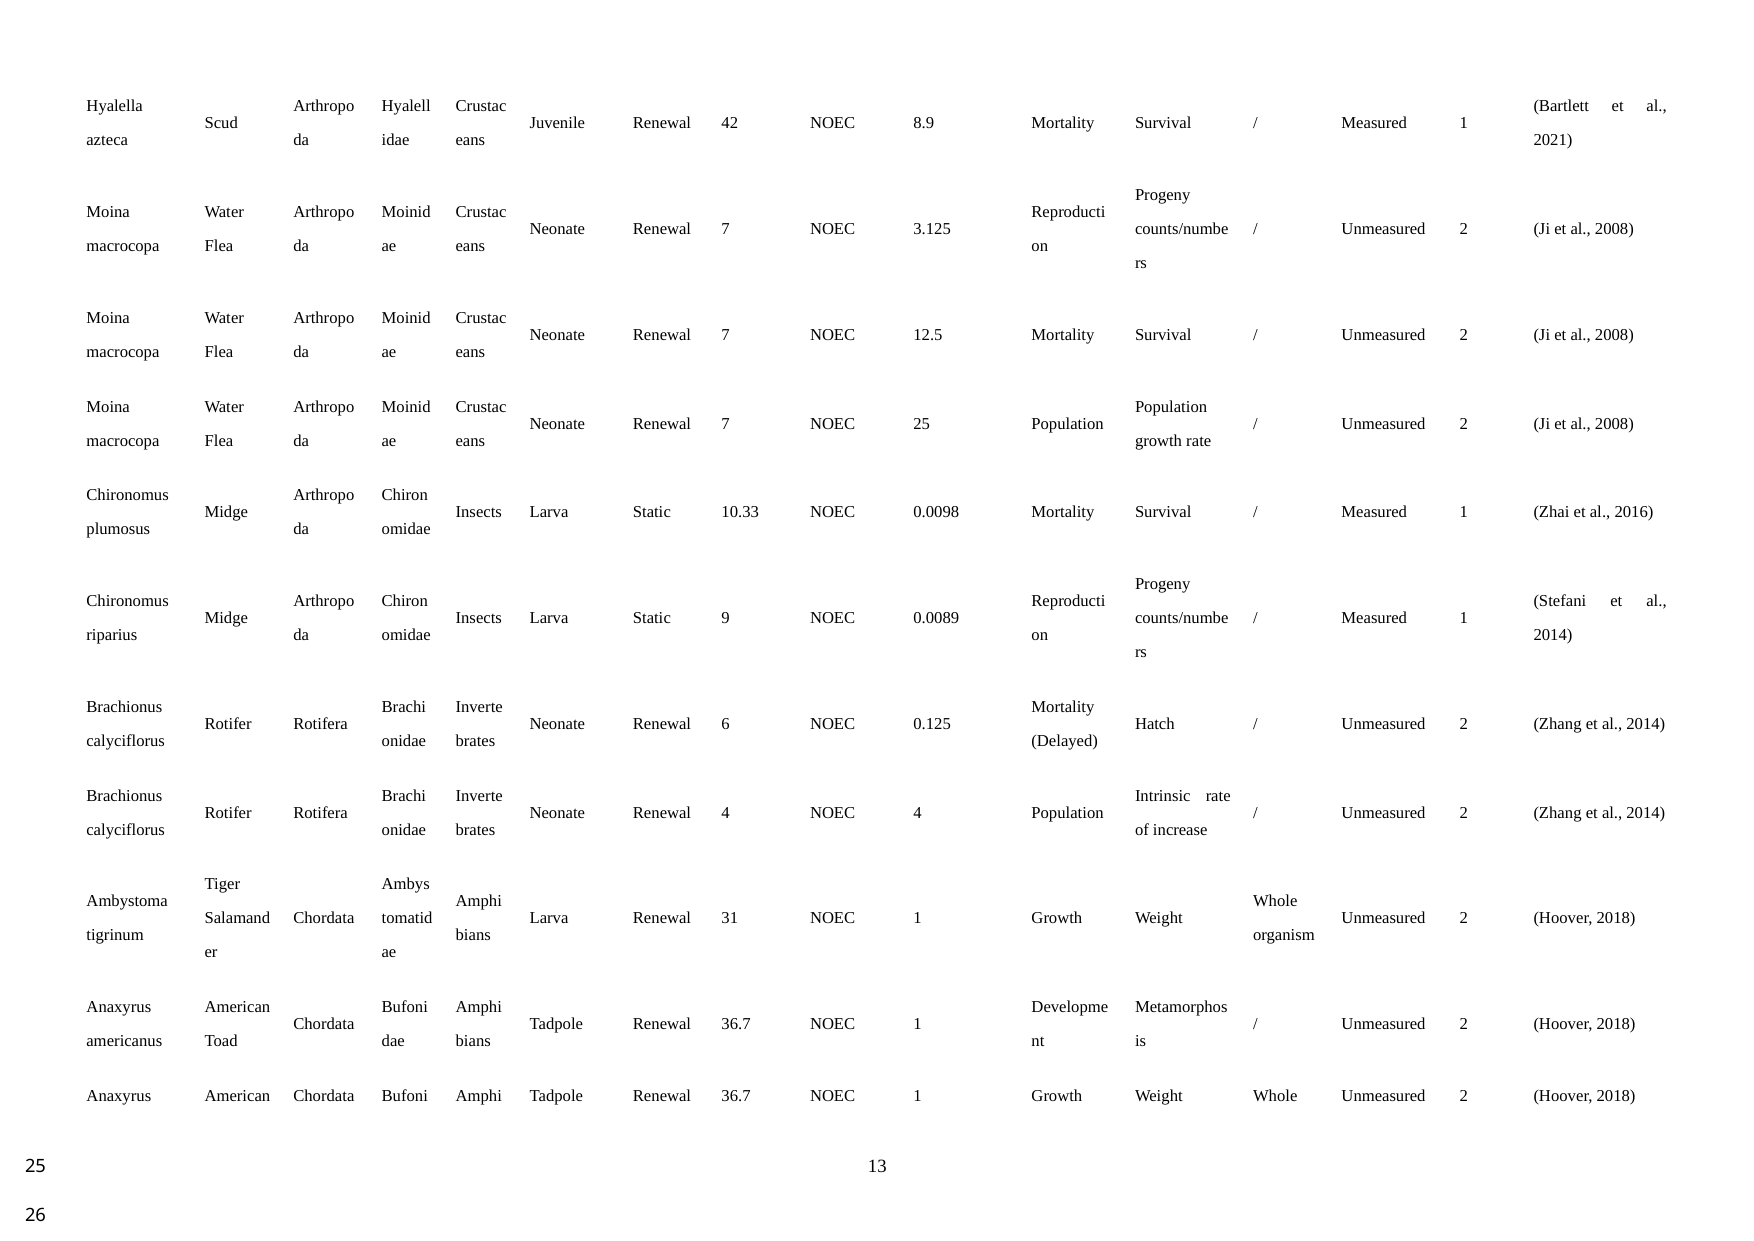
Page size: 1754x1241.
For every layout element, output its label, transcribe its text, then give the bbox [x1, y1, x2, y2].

table_cell Crustaceans [444, 89, 518, 178]
table_cell Static [621, 478, 710, 567]
table_cell Renewal [621, 178, 710, 300]
table_cell 36.7 [710, 1078, 798, 1133]
table_cell Crustaceans [444, 389, 518, 478]
table_cell Metamorphosis [1124, 990, 1242, 1078]
table_cell (Zhang et al., 2014) [1522, 689, 1678, 778]
table_cell Intrinsic rate of increase [1124, 778, 1242, 867]
table_cell Juvenile [518, 89, 621, 178]
table_cell 4 [902, 778, 1020, 867]
table_cell NOEC [799, 689, 902, 778]
table_cell Rotifera [282, 778, 370, 867]
table_cell Moina macrocopa [75, 178, 193, 300]
table_cell Arthropoda [282, 300, 370, 389]
table_cell 2 [1448, 867, 1522, 989]
table_cell Neonate [518, 778, 621, 867]
table_cell NOEC [799, 178, 902, 300]
table_cell American Toad [193, 1078, 282, 1133]
table_cell 7 [710, 300, 798, 389]
table_cell Crustaceans [444, 178, 518, 300]
table_cell Tadpole [518, 990, 621, 1078]
table_cell Chordata [282, 1078, 370, 1133]
table_cell Chironomidae [370, 567, 444, 689]
table_cell 31 [710, 867, 798, 989]
table_cell Renewal [621, 89, 710, 178]
table_cell 1 [1448, 89, 1522, 178]
table_cell / [1242, 478, 1330, 567]
table_cell Neonate [518, 178, 621, 300]
table_cell 7 [710, 389, 798, 478]
table_cell 2 [1448, 1078, 1522, 1133]
table_cell / [1242, 778, 1330, 867]
table_cell 1 [902, 1078, 1020, 1133]
table_cell 8.9 [902, 89, 1020, 178]
table_cell Growth [1020, 1078, 1123, 1133]
table_cell 42 [710, 89, 798, 178]
table_cell Brachionidae [370, 689, 444, 778]
table_cell Renewal [621, 778, 710, 867]
table_cell Midge [193, 478, 282, 567]
table_cell Renewal [621, 1078, 710, 1133]
table_cell Arthropoda [282, 89, 370, 178]
table_cell 25 [902, 389, 1020, 478]
table_cell Bufonidae [370, 1078, 444, 1133]
table_cell Brachionus calyciflorus [75, 778, 193, 867]
table_cell Moina macrocopa [75, 389, 193, 478]
table_cell NOEC [799, 389, 902, 478]
table_cell Whole organism [1242, 1078, 1330, 1133]
table_cell 2 [1448, 689, 1522, 778]
table_cell Arthropoda [282, 178, 370, 300]
table_cell Chordata [282, 990, 370, 1078]
table_cell NOEC [799, 89, 902, 178]
table_cell Larva [518, 478, 621, 567]
table_cell 10.33 [710, 478, 798, 567]
table_cell Renewal [621, 389, 710, 478]
table_cell Hatch [1124, 689, 1242, 778]
table_cell / [1242, 567, 1330, 689]
table_cell Mortality (Delayed) [1020, 689, 1123, 778]
table_cell 0.0089 [902, 567, 1020, 689]
table_cell Rotifer [193, 689, 282, 778]
table_cell Moinidae [370, 389, 444, 478]
table_cell Unmeasured [1330, 990, 1448, 1078]
table_cell Mortality [1020, 300, 1123, 389]
table_cell Progeny counts/numbers [1124, 567, 1242, 689]
table_cell Larva [518, 867, 621, 989]
table_cell NOEC [799, 778, 902, 867]
table_cell Anaxyrus americanus [75, 990, 193, 1078]
table_cell 1 [1448, 478, 1522, 567]
table_cell Weight [1124, 1078, 1242, 1133]
table_cell Tiger Salamander [193, 867, 282, 989]
table_cell Population growth rate [1124, 389, 1242, 478]
table_cell (Ji et al., 2008) [1522, 178, 1678, 300]
table_cell Neonate [518, 689, 621, 778]
table_cell Mortality [1020, 478, 1123, 567]
table_cell 36.7 [710, 990, 798, 1078]
table_cell NOEC [799, 567, 902, 689]
table_cell Arthropoda [282, 389, 370, 478]
table_cell 0.0098 [902, 478, 1020, 567]
table_cell 2 [1448, 389, 1522, 478]
table_cell (Bartlett et al., 2021) [1522, 89, 1678, 178]
table_cell NOEC [799, 300, 902, 389]
table_cell 1 [902, 867, 1020, 989]
table_cell Survival [1124, 478, 1242, 567]
table_cell (Hoover, 2018) [1522, 867, 1678, 989]
table_cell Population [1020, 778, 1123, 867]
table_cell Reproduction [1020, 567, 1123, 689]
table_cell NOEC [799, 478, 902, 567]
table_cell Measured [1330, 567, 1448, 689]
table_cell / [1242, 178, 1330, 300]
table_cell Water Flea [193, 300, 282, 389]
table_cell Chironomus plumosus [75, 478, 193, 567]
table_cell Renewal [621, 867, 710, 989]
table_cell Moinidae [370, 178, 444, 300]
table_cell Neonate [518, 389, 621, 478]
table_cell Survival [1124, 89, 1242, 178]
table_cell American Toad [193, 990, 282, 1078]
table_cell Growth [1020, 867, 1123, 989]
table_cell (Hoover, 2018) [1522, 990, 1678, 1078]
table_cell Arthropoda [282, 567, 370, 689]
table_cell Larva [518, 567, 621, 689]
table_cell Mortality [1020, 89, 1123, 178]
table_cell Survival [1124, 300, 1242, 389]
table_cell 12.5 [902, 300, 1020, 389]
table_cell Insects [444, 567, 518, 689]
table_cell Unmeasured [1330, 867, 1448, 989]
table_cell 2 [1448, 300, 1522, 389]
table_cell Unmeasured [1330, 1078, 1448, 1133]
table_cell Rotifera [282, 689, 370, 778]
table_cell 1 [902, 990, 1020, 1078]
table_cell / [1242, 990, 1330, 1078]
table_cell Anaxyrus americanus [75, 1078, 193, 1133]
table_cell 2 [1448, 778, 1522, 867]
table_cell NOEC [799, 867, 902, 989]
table_cell / [1242, 389, 1330, 478]
table_cell Insects [444, 478, 518, 567]
table_cell Measured [1330, 89, 1448, 178]
table_cell / [1242, 300, 1330, 389]
table_cell Neonate [518, 300, 621, 389]
table_cell Water Flea [193, 178, 282, 300]
table_cell / [1242, 689, 1330, 778]
table_cell Static [621, 567, 710, 689]
table_cell 3.125 [902, 178, 1020, 300]
table_cell Ambystomatidae [370, 867, 444, 989]
table_cell Invertebrates [444, 778, 518, 867]
table_cell Unmeasured [1330, 778, 1448, 867]
table_cell Amphibians [444, 990, 518, 1078]
table_cell Unmeasured [1330, 300, 1448, 389]
table_cell Tadpole [518, 1078, 621, 1133]
table_cell Brachionus calyciflorus [75, 689, 193, 778]
table_cell Moina macrocopa [75, 300, 193, 389]
table_cell Progeny counts/numbers [1124, 178, 1242, 300]
table_cell Measured [1330, 478, 1448, 567]
table_cell 9 [710, 567, 798, 689]
table_cell Scud [193, 89, 282, 178]
table_cell 2 [1448, 990, 1522, 1078]
table_cell Invertebrates [444, 689, 518, 778]
table_cell 4 [710, 778, 798, 867]
table_cell Amphibians [444, 1078, 518, 1133]
table_cell 0.125 [902, 689, 1020, 778]
table_cell Renewal [621, 990, 710, 1078]
table_cell (Ji et al., 2008) [1522, 389, 1678, 478]
table_cell Reproduction [1020, 178, 1123, 300]
table_cell 7 [710, 178, 798, 300]
table_cell (Hoover, 2018) [1522, 1078, 1678, 1133]
table_cell Weight [1124, 867, 1242, 989]
table_cell Chironomus riparius [75, 567, 193, 689]
table_cell (Stefani et al., 2014) [1522, 567, 1678, 689]
table_cell Arthropoda [282, 478, 370, 567]
table_cell (Ji et al., 2008) [1522, 300, 1678, 389]
table_cell Renewal [621, 689, 710, 778]
table_cell Bufonidae [370, 990, 444, 1078]
table_cell Hyalella azteca [75, 89, 193, 178]
table_cell Population [1020, 389, 1123, 478]
table_cell Moinidae [370, 300, 444, 389]
table_cell 6 [710, 689, 798, 778]
table_cell Chironomidae [370, 478, 444, 567]
table_cell Whole organism [1242, 867, 1330, 989]
table_cell Development [1020, 990, 1123, 1078]
table_cell Hyalellidae [370, 89, 444, 178]
table_cell (Zhai et al., 2016) [1522, 478, 1678, 567]
table_cell Unmeasured [1330, 178, 1448, 300]
table_cell / [1242, 89, 1330, 178]
table_cell Unmeasured [1330, 389, 1448, 478]
table_cell Water Flea [193, 389, 282, 478]
table_cell 2 [1448, 178, 1522, 300]
table_cell Crustaceans [444, 300, 518, 389]
table_cell Renewal [621, 300, 710, 389]
table_cell Brachionidae [370, 778, 444, 867]
table_cell Midge [193, 567, 282, 689]
table_cell Ambystoma tigrinum [75, 867, 193, 989]
table_cell Rotifer [193, 778, 282, 867]
table_cell Chordata [282, 867, 370, 989]
table_cell Amphibians [444, 867, 518, 989]
table_cell Unmeasured [1330, 689, 1448, 778]
table_cell 1 [1448, 567, 1522, 689]
table_cell NOEC [799, 990, 902, 1078]
table_cell NOEC [799, 1078, 902, 1133]
table_cell (Zhang et al., 2014) [1522, 778, 1678, 867]
